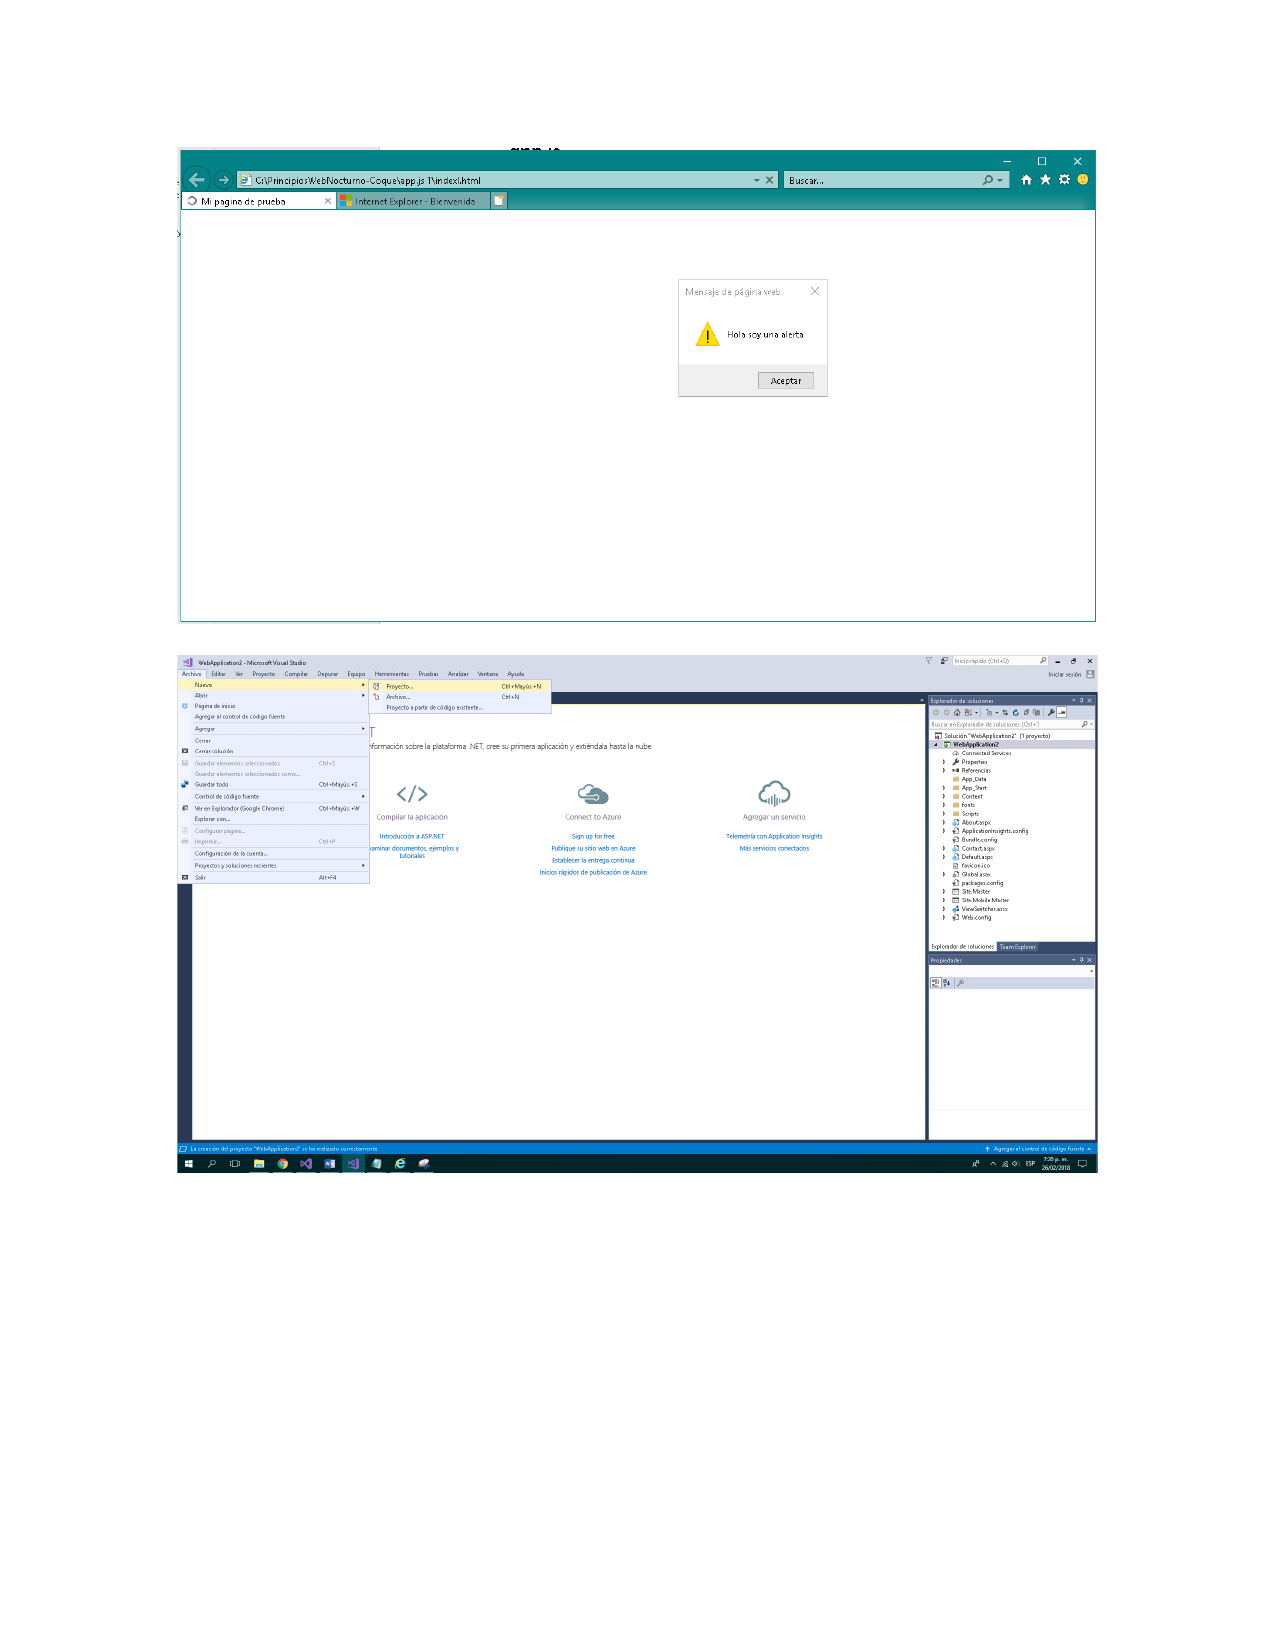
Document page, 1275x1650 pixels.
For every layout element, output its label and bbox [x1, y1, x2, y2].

picture [177, 147, 1098, 624]
picture [177, 655, 1098, 1173]
